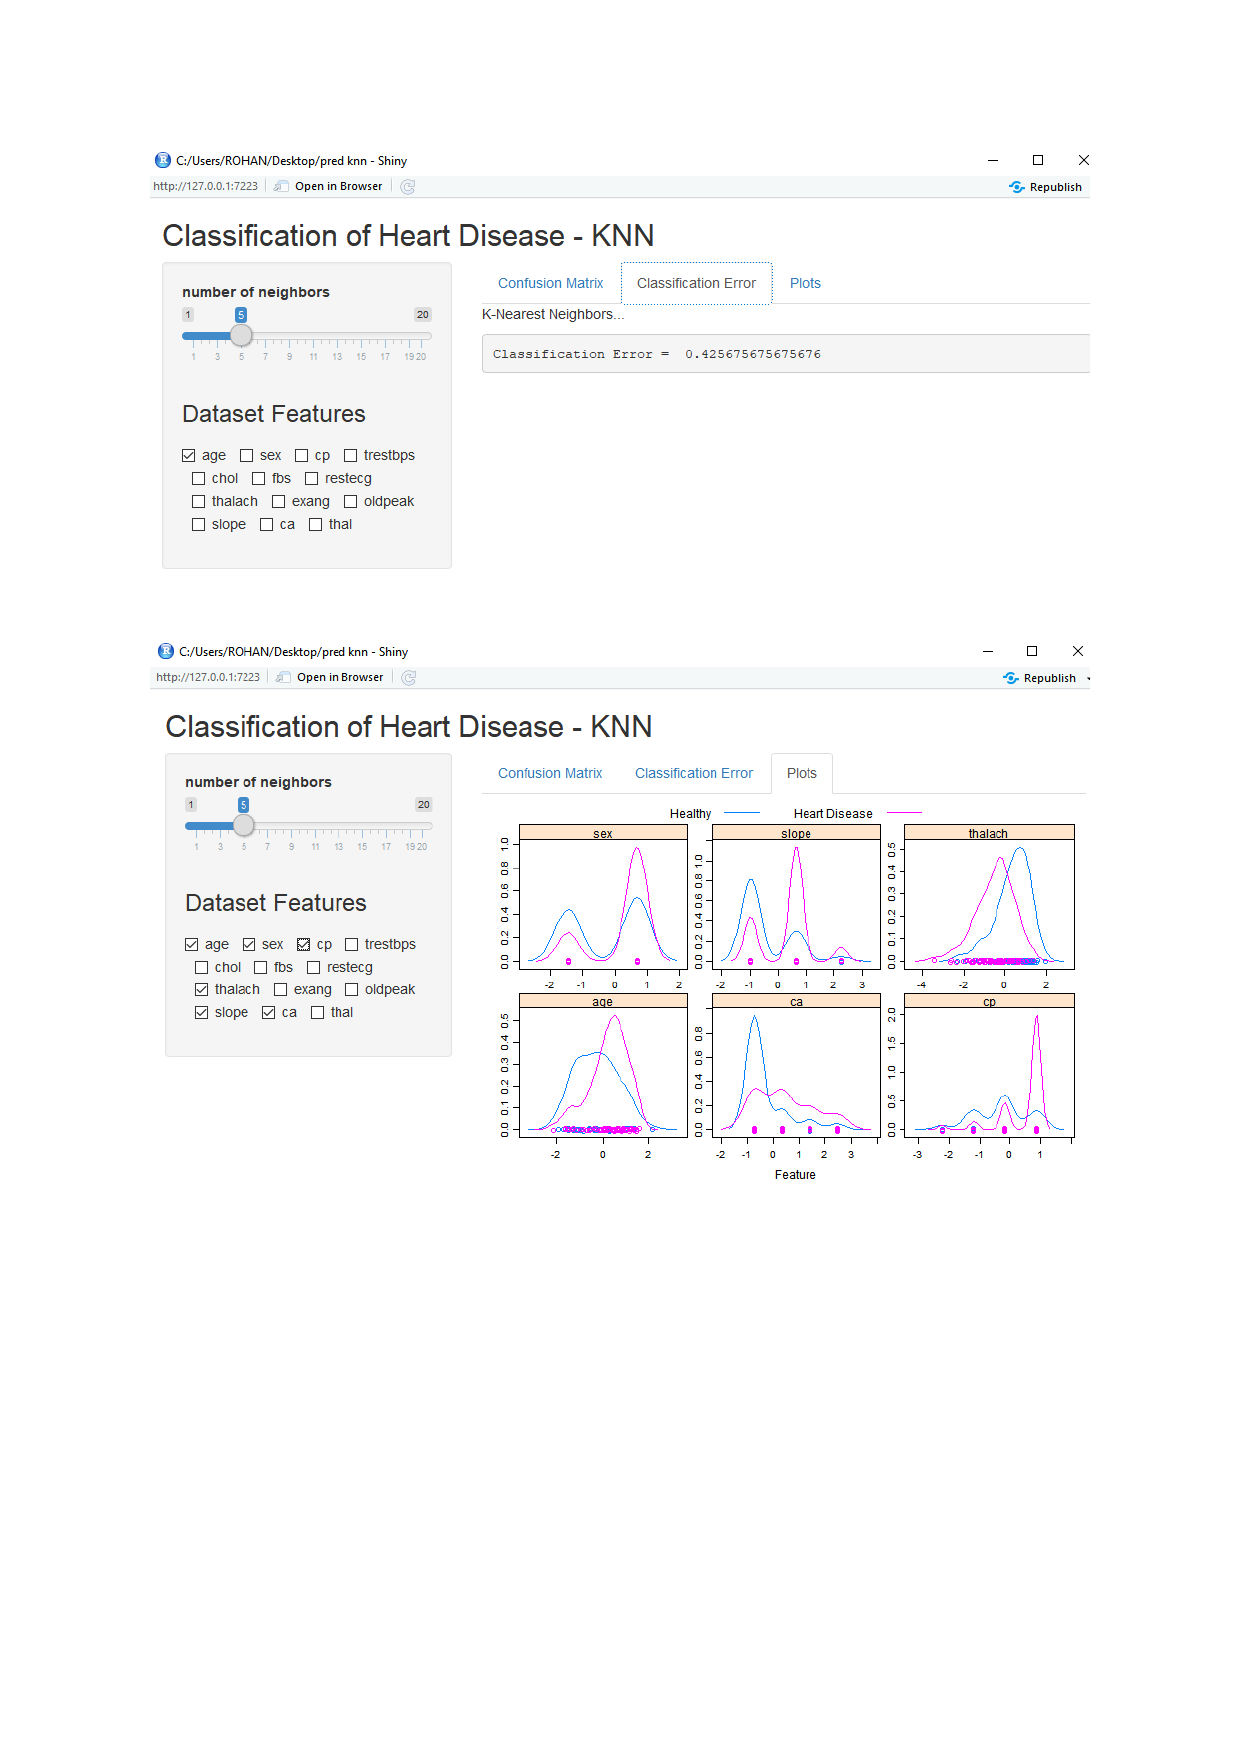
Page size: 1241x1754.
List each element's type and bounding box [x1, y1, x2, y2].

picture [150, 640, 1091, 1211]
picture [150, 150, 1091, 637]
